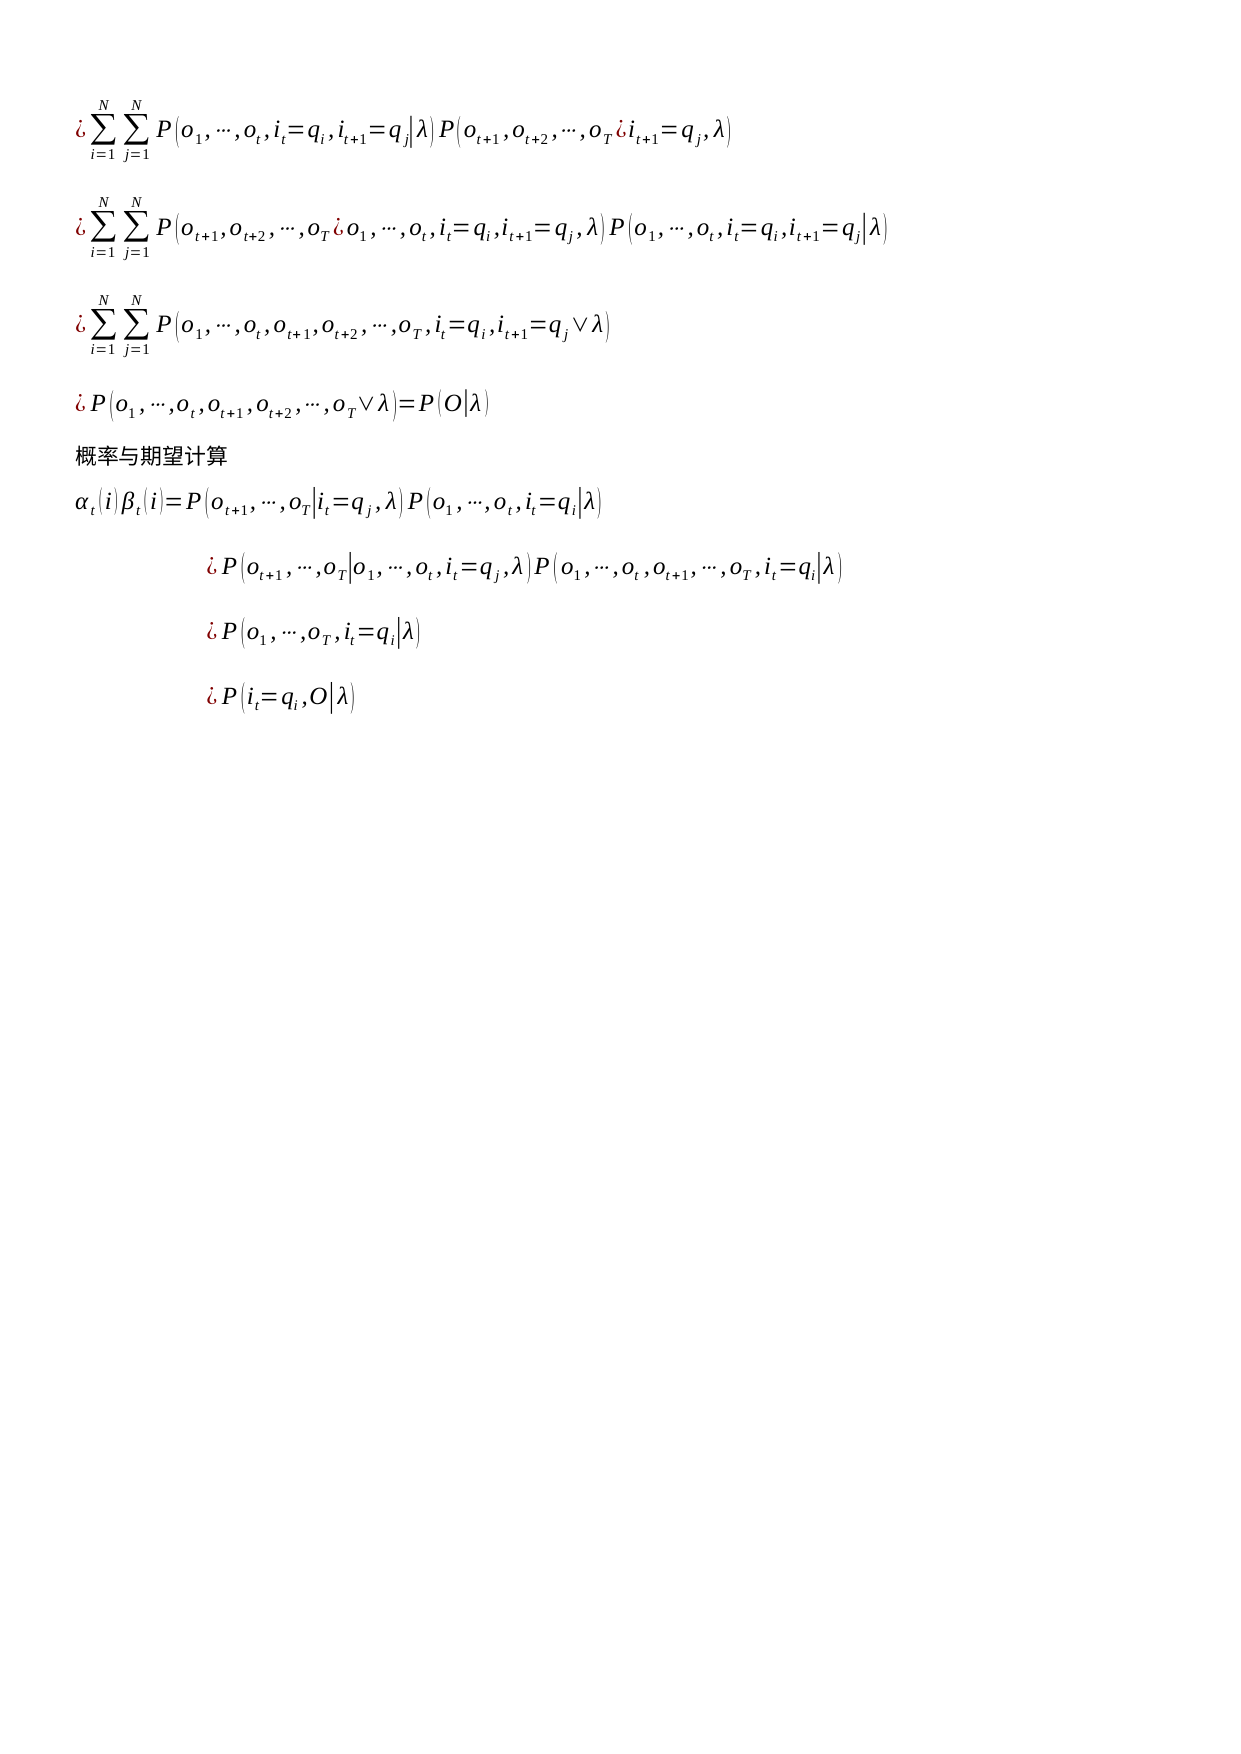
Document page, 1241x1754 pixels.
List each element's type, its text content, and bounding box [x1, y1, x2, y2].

text 概率与期望计算 [75, 438, 1165, 471]
